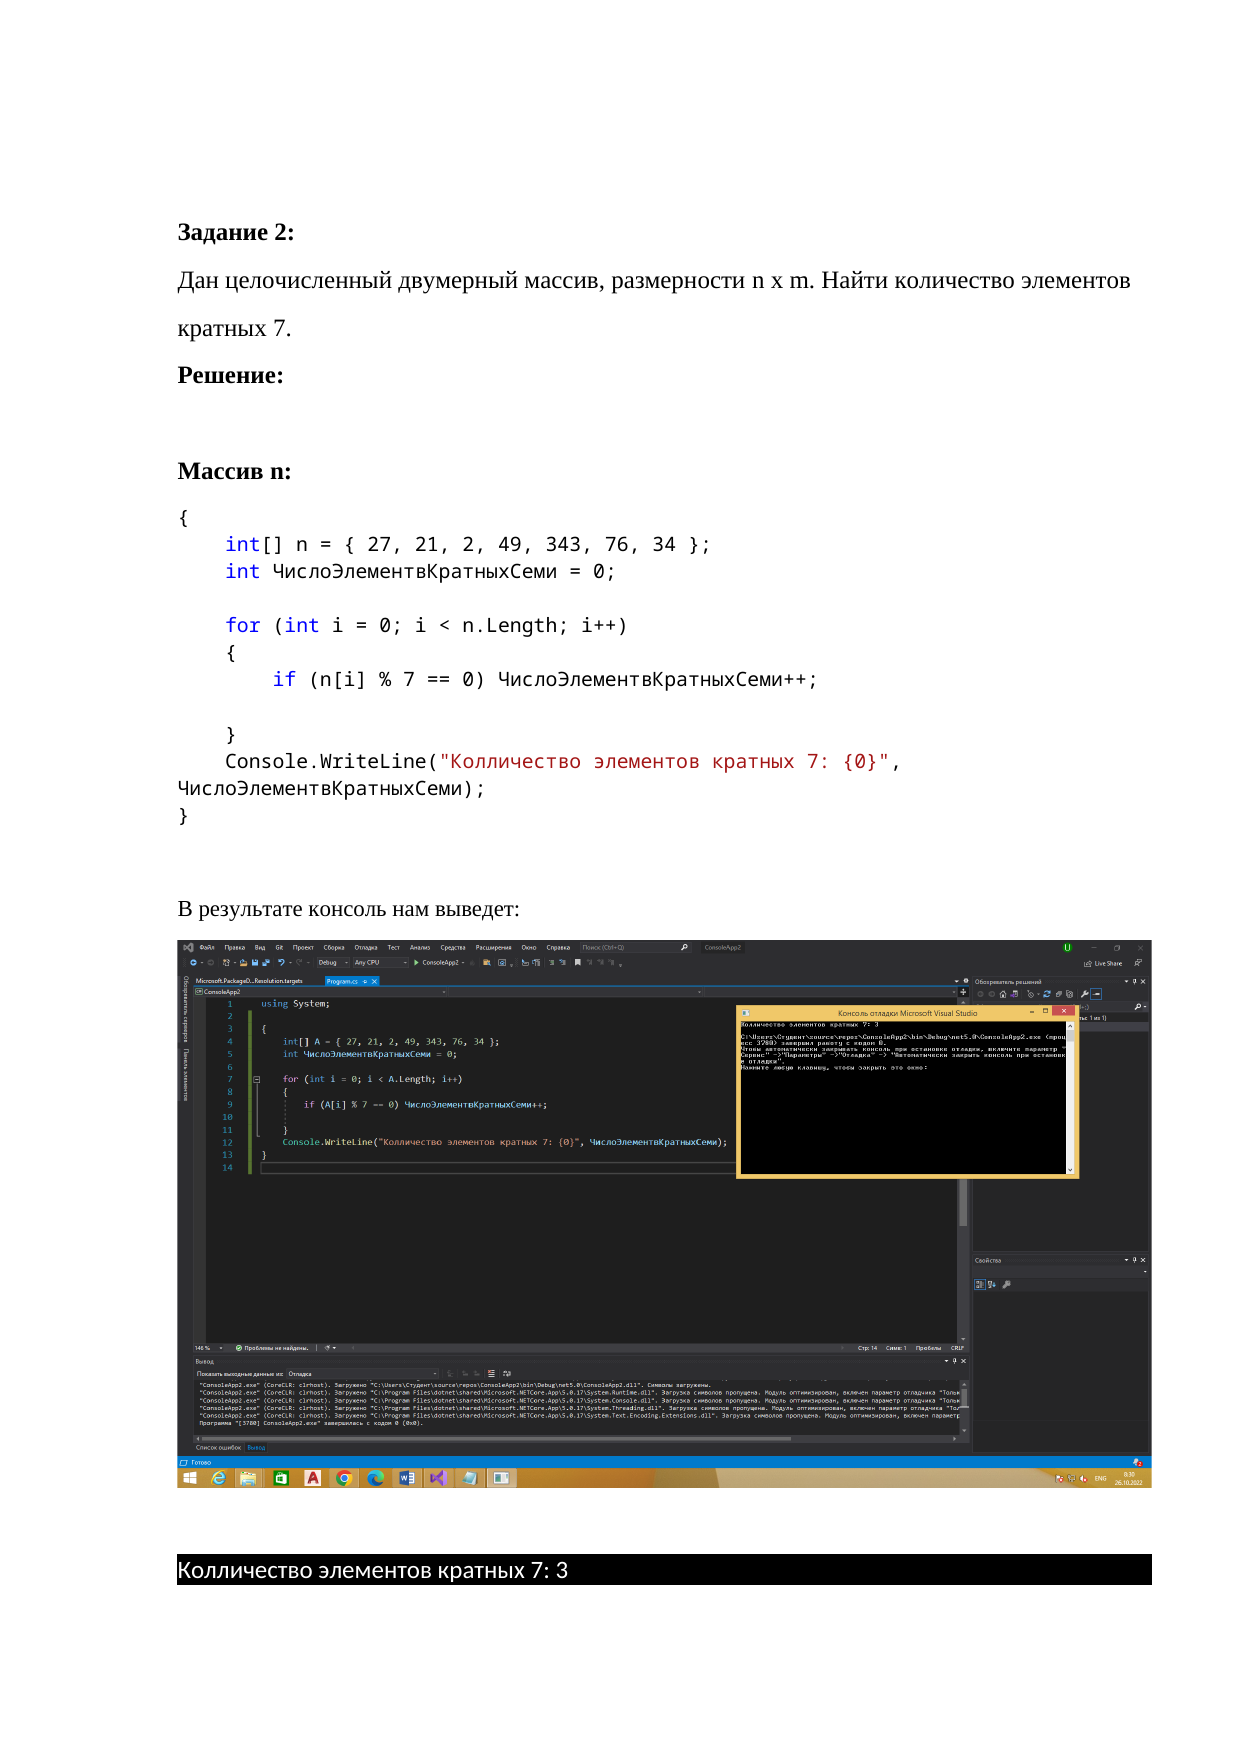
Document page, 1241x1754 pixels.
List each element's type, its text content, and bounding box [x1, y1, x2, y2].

text Колличество элементов кратных 7: 3 [177, 1554, 1152, 1585]
text Решение: [177, 360, 1152, 389]
text кратных 7. [177, 313, 1152, 341]
text { [177, 503, 1152, 531]
text } [177, 720, 1152, 747]
text Задание 2: [177, 217, 1152, 246]
text Console.WriteLine("Колличество элементов кратных 7: {0}", ЧислоЭлементвКратныхСеми); [177, 747, 1152, 801]
text } [177, 801, 1152, 828]
text if (n[i] % 7 == 0) ЧислоЭлементвКратныхСеми++; [177, 665, 1152, 692]
picture [177, 940, 1152, 1488]
text for (int i = 0; i < n.Length; i++) [177, 611, 1152, 638]
text { [177, 638, 1152, 665]
text Массив n: [177, 456, 1152, 484]
text int ЧислоЭлементвКратныхСеми = 0; [177, 557, 1152, 584]
text int[] n = { 27, 21, 2, 49, 343, 76, 34 }; [177, 531, 1152, 557]
text В результате консоль нам выведет: [177, 895, 1152, 921]
text Дан целочисленный двумерный массив, размерности n х m. Найти количество элементов [177, 265, 1152, 294]
